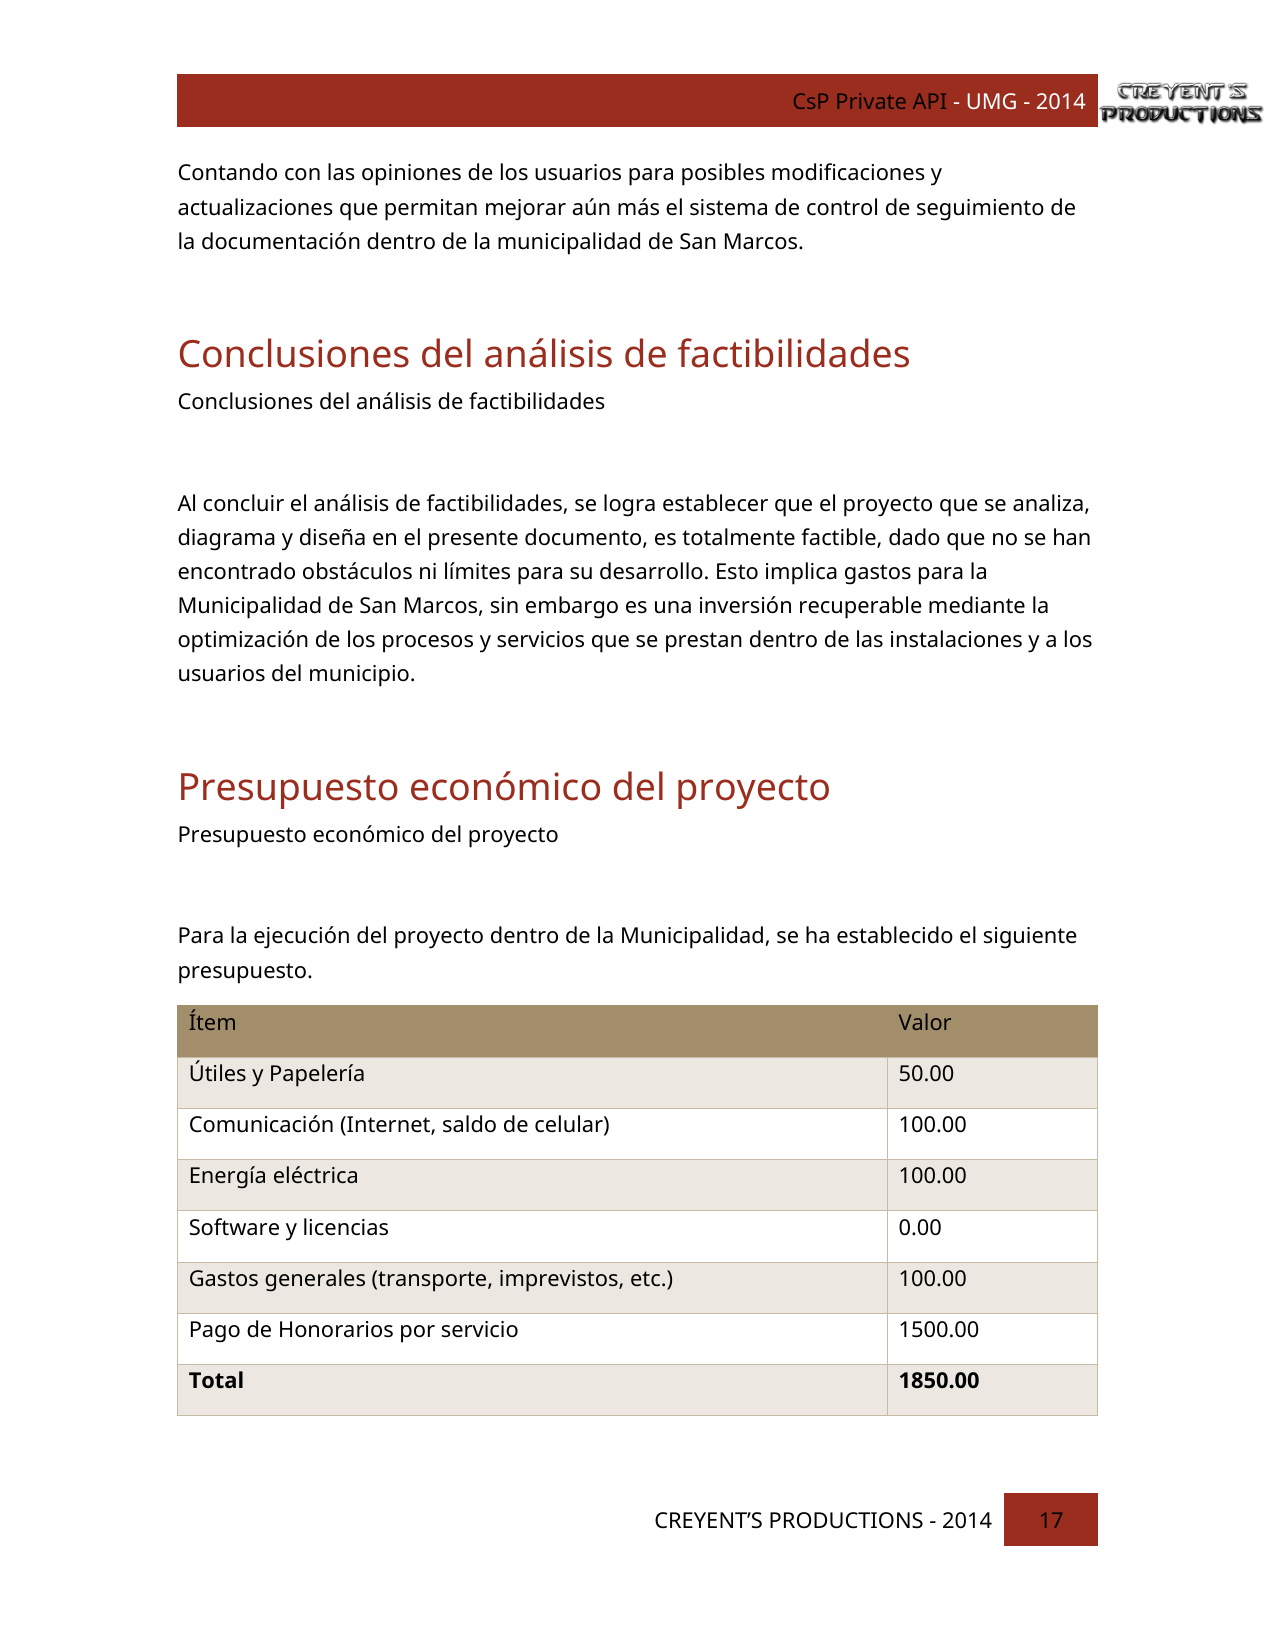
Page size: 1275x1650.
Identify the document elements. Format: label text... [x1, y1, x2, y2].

table_cell Software y licencias [178, 1211, 887, 1262]
text Al concluir el análisis de factibilidades, se logra establecer que el proyecto que se analiza, diagrama y diseña en el presente documento, es totalmente factible, dado que no se han encontrado obstáculos ni límites para su desarrollo. Esto implica gastos para la Municipalidad de San Marcos, sin embargo es una inversión recuperable mediante la optimización de los procesos y servicios que se prestan dentro de las instalaciones y a los usuarios del municipio. [177, 488, 1098, 688]
table_cell Energía eléctrica [178, 1160, 887, 1210]
table_cell Útiles y Papelería [178, 1058, 887, 1108]
table_cell 100.00 [888, 1109, 1097, 1159]
subtitle Conclusiones del análisis de factibilidades [177, 327, 1098, 378]
table_cell 100.00 [888, 1160, 1097, 1210]
table_cell Total [178, 1365, 887, 1415]
table_cell 100.00 [888, 1263, 1097, 1313]
table_cell Gastos generales (transporte, imprevistos, etc.) [178, 1263, 887, 1313]
picture [1098, 82, 1265, 125]
table_cell 1850.00 [888, 1365, 1097, 1415]
subtitle Presupuesto económico del proyecto [177, 760, 1098, 811]
table_header Valor [888, 1006, 1097, 1057]
table_header Ítem [178, 1006, 887, 1057]
text Presupuesto económico del proyecto [177, 819, 1098, 848]
text Conclusiones del análisis de factibilidades [177, 386, 1098, 416]
table_cell Pago de Honorarios por servicio [178, 1314, 887, 1364]
table_cell Comunicación (Internet, saldo de celular) [178, 1109, 887, 1159]
text Contando con las opiniones de los usuarios para posibles modificaciones y actualizaciones que permitan mejorar aún más el sistema de control de seguimiento de la documentación dentro de la municipalidad de San Marcos. [177, 157, 1098, 255]
text Para la ejecución del proyecto dentro de la Municipalidad, se ha establecido el siguiente presupuesto. [177, 920, 1098, 984]
table_cell 50.00 [888, 1058, 1097, 1108]
table_cell 1500.00 [888, 1314, 1097, 1364]
table_cell 0.00 [888, 1211, 1097, 1262]
